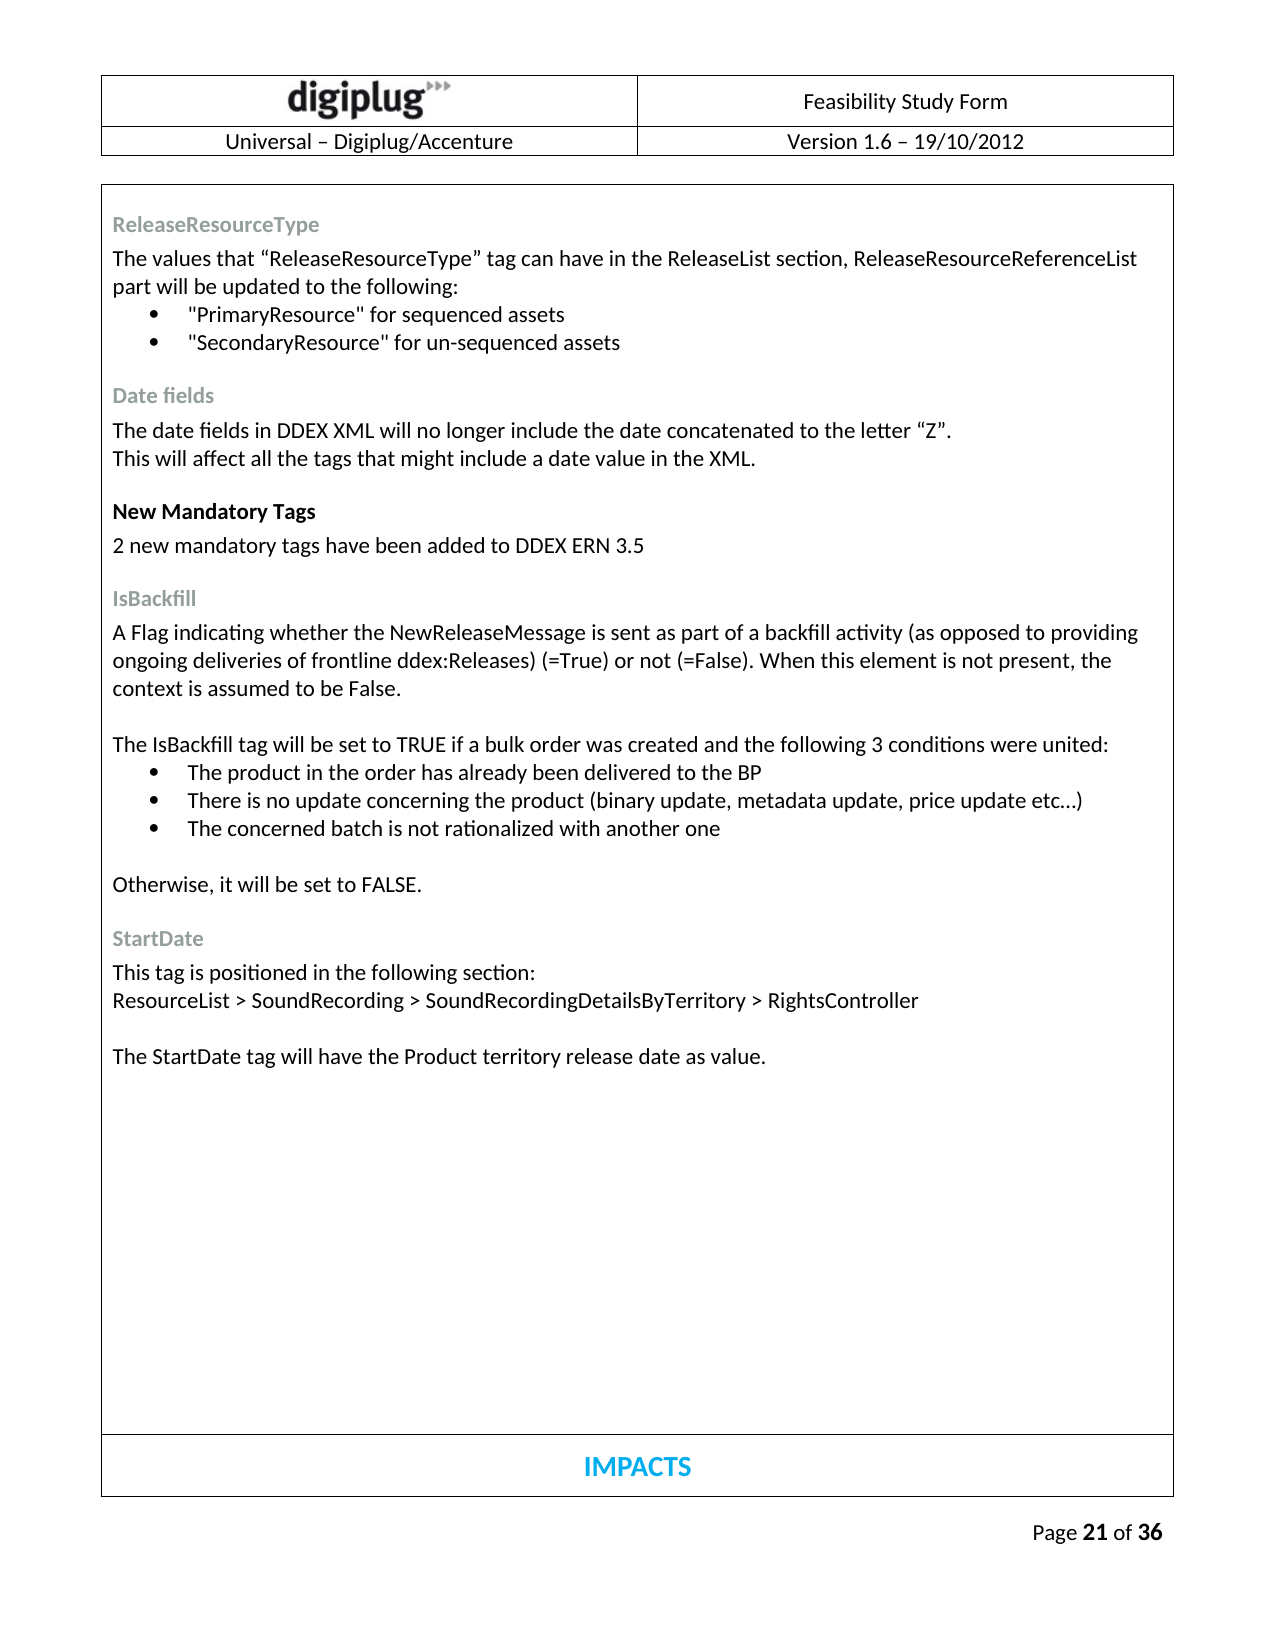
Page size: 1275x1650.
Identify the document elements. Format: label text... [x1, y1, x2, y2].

table_cell impacts [102, 1435, 1173, 1496]
picture [281, 76, 457, 126]
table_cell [102, 185, 1173, 1434]
